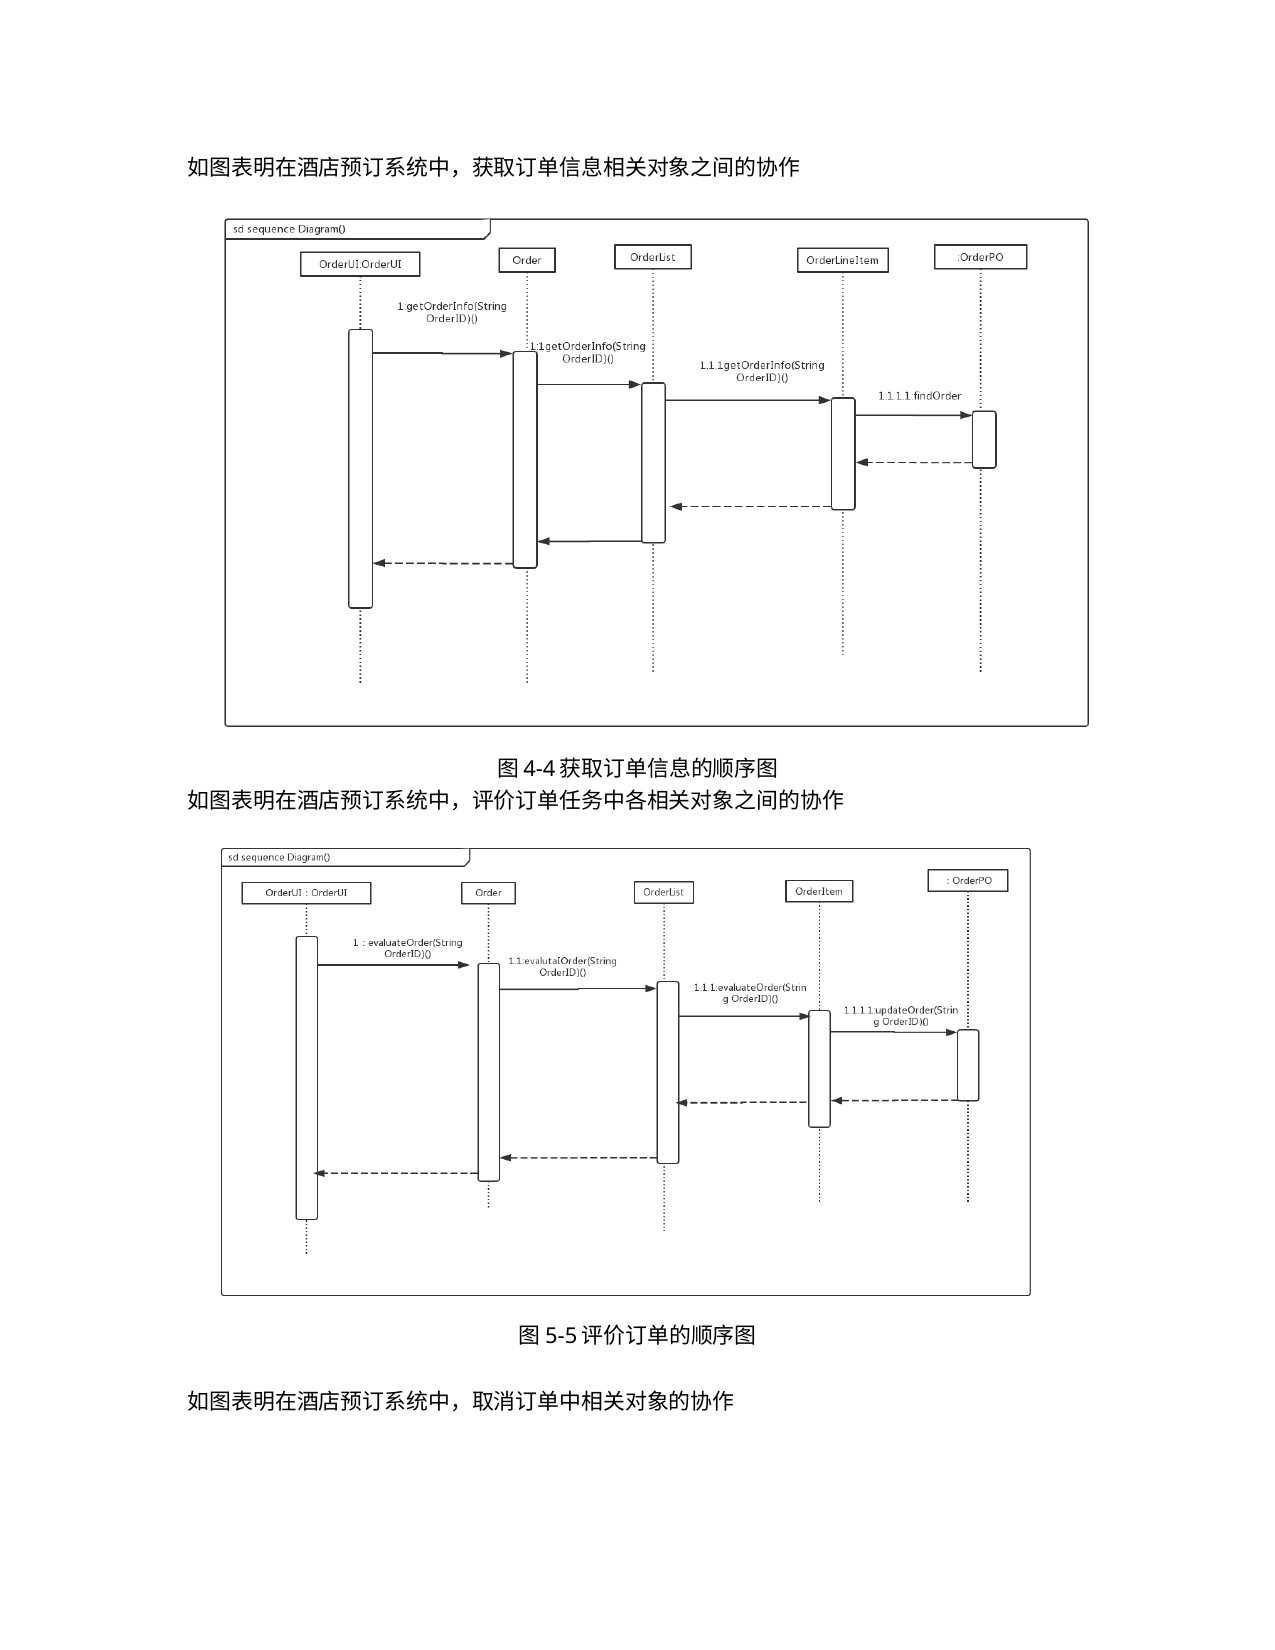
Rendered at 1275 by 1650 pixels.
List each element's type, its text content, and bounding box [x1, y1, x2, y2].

picture [187, 814, 1053, 1318]
text 如图表明在酒店预订系统中，评价订单任务中各相关对象之间的协作 [187, 783, 1087, 814]
text 如图表明在酒店预订系统中，取消订单中相关对象的协作 [187, 1384, 1087, 1415]
text 图5-5评价订单的顺序图 [187, 1318, 1087, 1350]
text 图4-4获取订单信息的顺序图 [187, 751, 1087, 783]
text 如图表明在酒店预订系统中，获取订单信息相关对象之间的协作 [187, 150, 1087, 181]
picture [187, 181, 1113, 751]
